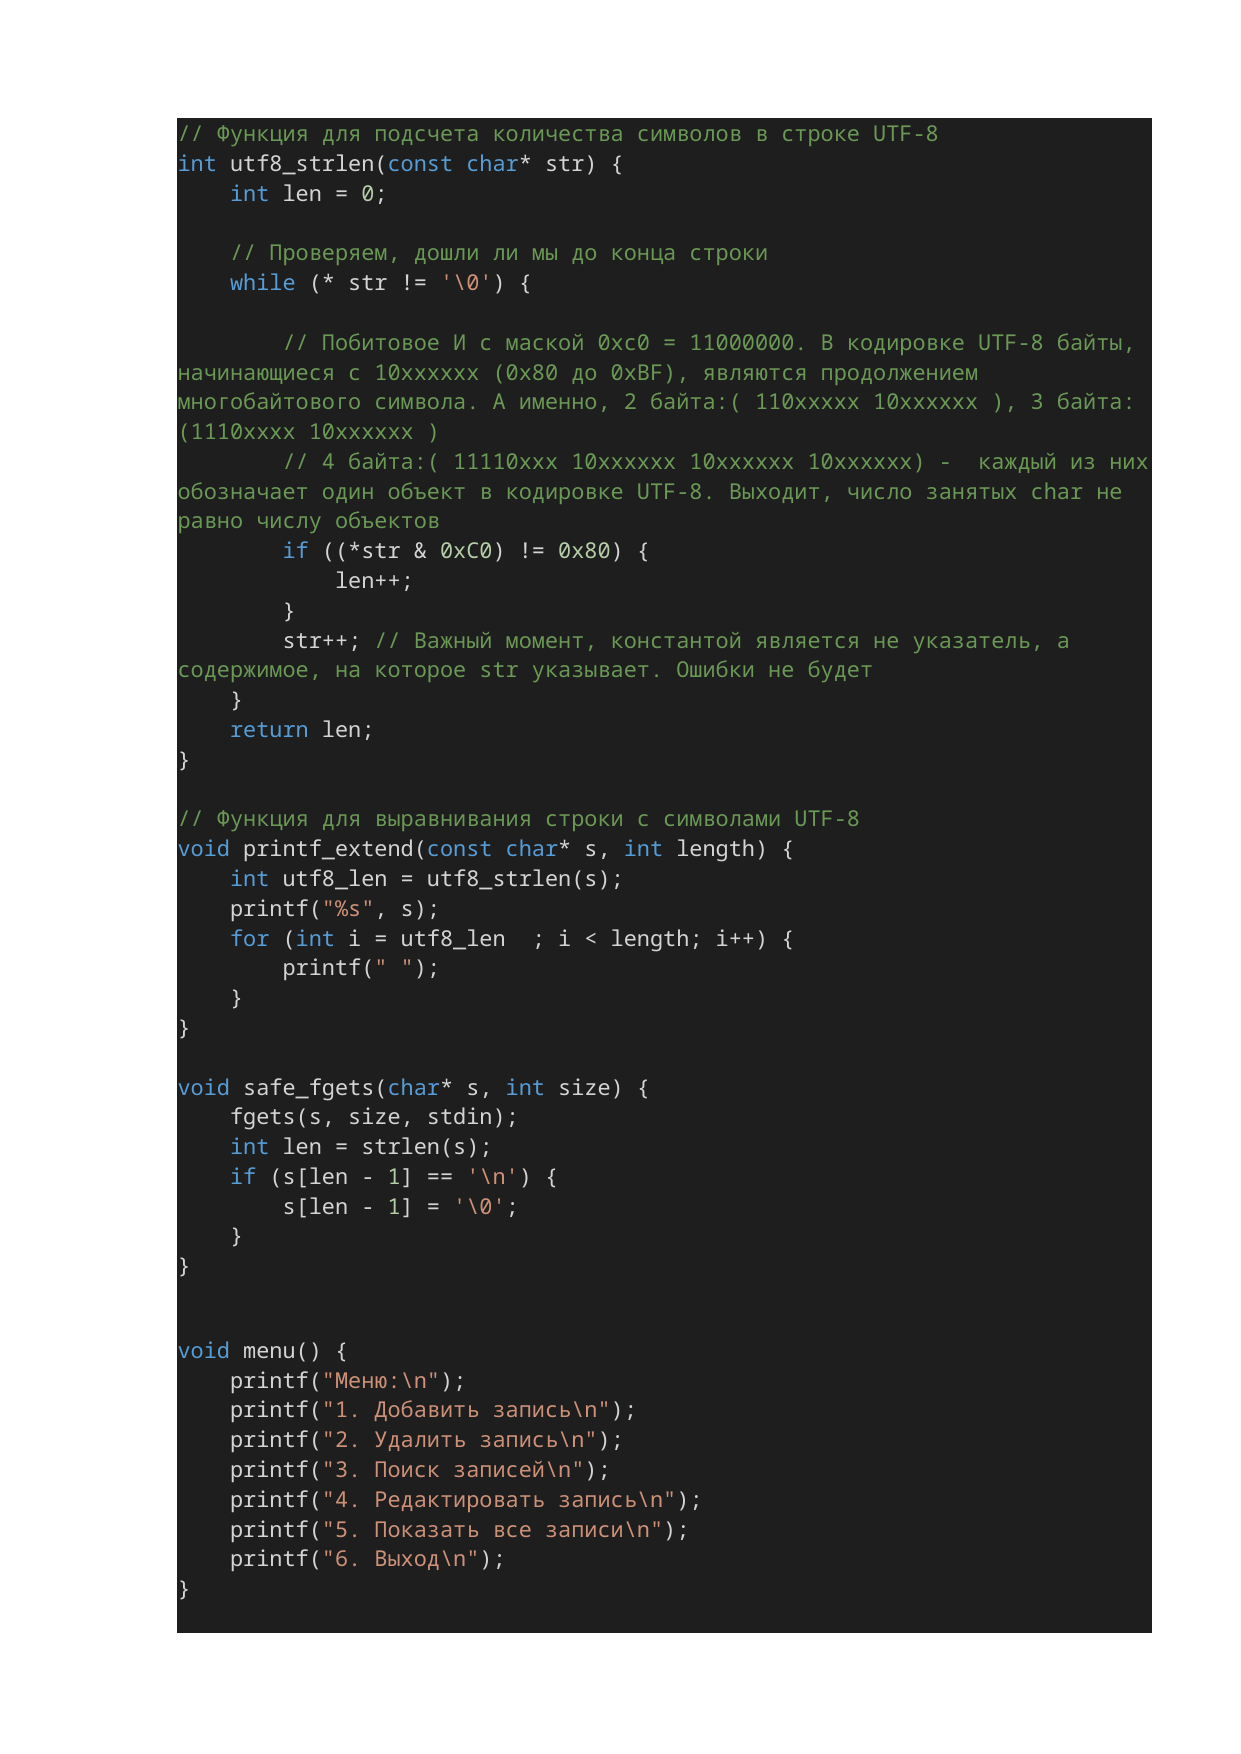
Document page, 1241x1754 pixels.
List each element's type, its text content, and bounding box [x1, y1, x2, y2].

text } [177, 1250, 1152, 1280]
text printf("Меню:\n"); [177, 1364, 1152, 1394]
text printf("4. Редактировать запись\n"); [177, 1484, 1152, 1513]
text // Проверяем, дошли ли мы до конца строки [177, 237, 1152, 267]
text } [177, 1220, 1152, 1250]
text return len; [177, 714, 1152, 744]
text int len = 0; [177, 178, 1152, 207]
text printf("1. Добавить запись\n"); [177, 1394, 1152, 1424]
text void printf_extend(const char* s, int length) { [177, 833, 1152, 863]
text // Побитовое И с маской 0xc0 = 11000000. В кодировке UTF-8 байты, начинающиеся с 10xxxxxx (0x80 до 0xBF), являются продолжением многобайтового символа. А именно, 2 байта:( 110xxxxx 10xxxxxx ), 3 байта: (1110xxxx 10xxxxxx ) [177, 327, 1152, 446]
text fgets(s, size, stdin); [177, 1101, 1152, 1131]
text } [177, 744, 1152, 773]
text // 4 байта:( 11110xxx 10xxxxxx 10xxxxxx 10xxxxxx) - каждый из них обозначает один объект в кодировке UTF-8. Выходит, число занятых char не равно числу объектов [177, 446, 1152, 535]
text str++; // Важный момент, константой является не указатель, а содержимое, на которое str указывает. Ошибки не будет [177, 624, 1152, 684]
text len++; [177, 565, 1152, 595]
text // Функция для выравнивания строки с символами UTF-8 [177, 803, 1152, 833]
text } [177, 595, 1152, 624]
text int utf8_strlen(const char* str) { [177, 148, 1152, 178]
text void safe_fgets(char* s, int size) { [177, 1071, 1152, 1101]
text for (int i = utf8_len ; i < length; i++) { [177, 922, 1152, 952]
text printf("3. Поиск записей\n"); [177, 1454, 1152, 1484]
text printf("5. Показать все записи\n"); [177, 1513, 1152, 1543]
text printf("2. Удалить запись\n"); [177, 1424, 1152, 1454]
text printf(" "); [177, 952, 1152, 982]
text int len = strlen(s); [177, 1131, 1152, 1161]
text if ((*str & 0xC0) != 0x80) { [177, 535, 1152, 565]
text // Функция для подсчета количества символов в строке UTF-8 [177, 118, 1152, 148]
text printf("6. Выход\n"); [177, 1543, 1152, 1573]
text while (* str != '\0') { [177, 267, 1152, 297]
text if (s[len - 1] == '\n') { [177, 1161, 1152, 1191]
text } [177, 684, 1152, 714]
text printf("%s", s); [177, 893, 1152, 922]
text } [177, 1573, 1152, 1603]
text int utf8_len = utf8_strlen(s); [177, 863, 1152, 893]
text s[len - 1] = '\0'; [177, 1191, 1152, 1220]
text void menu() { [177, 1335, 1152, 1364]
text } [177, 982, 1152, 1012]
text } [177, 1012, 1152, 1042]
